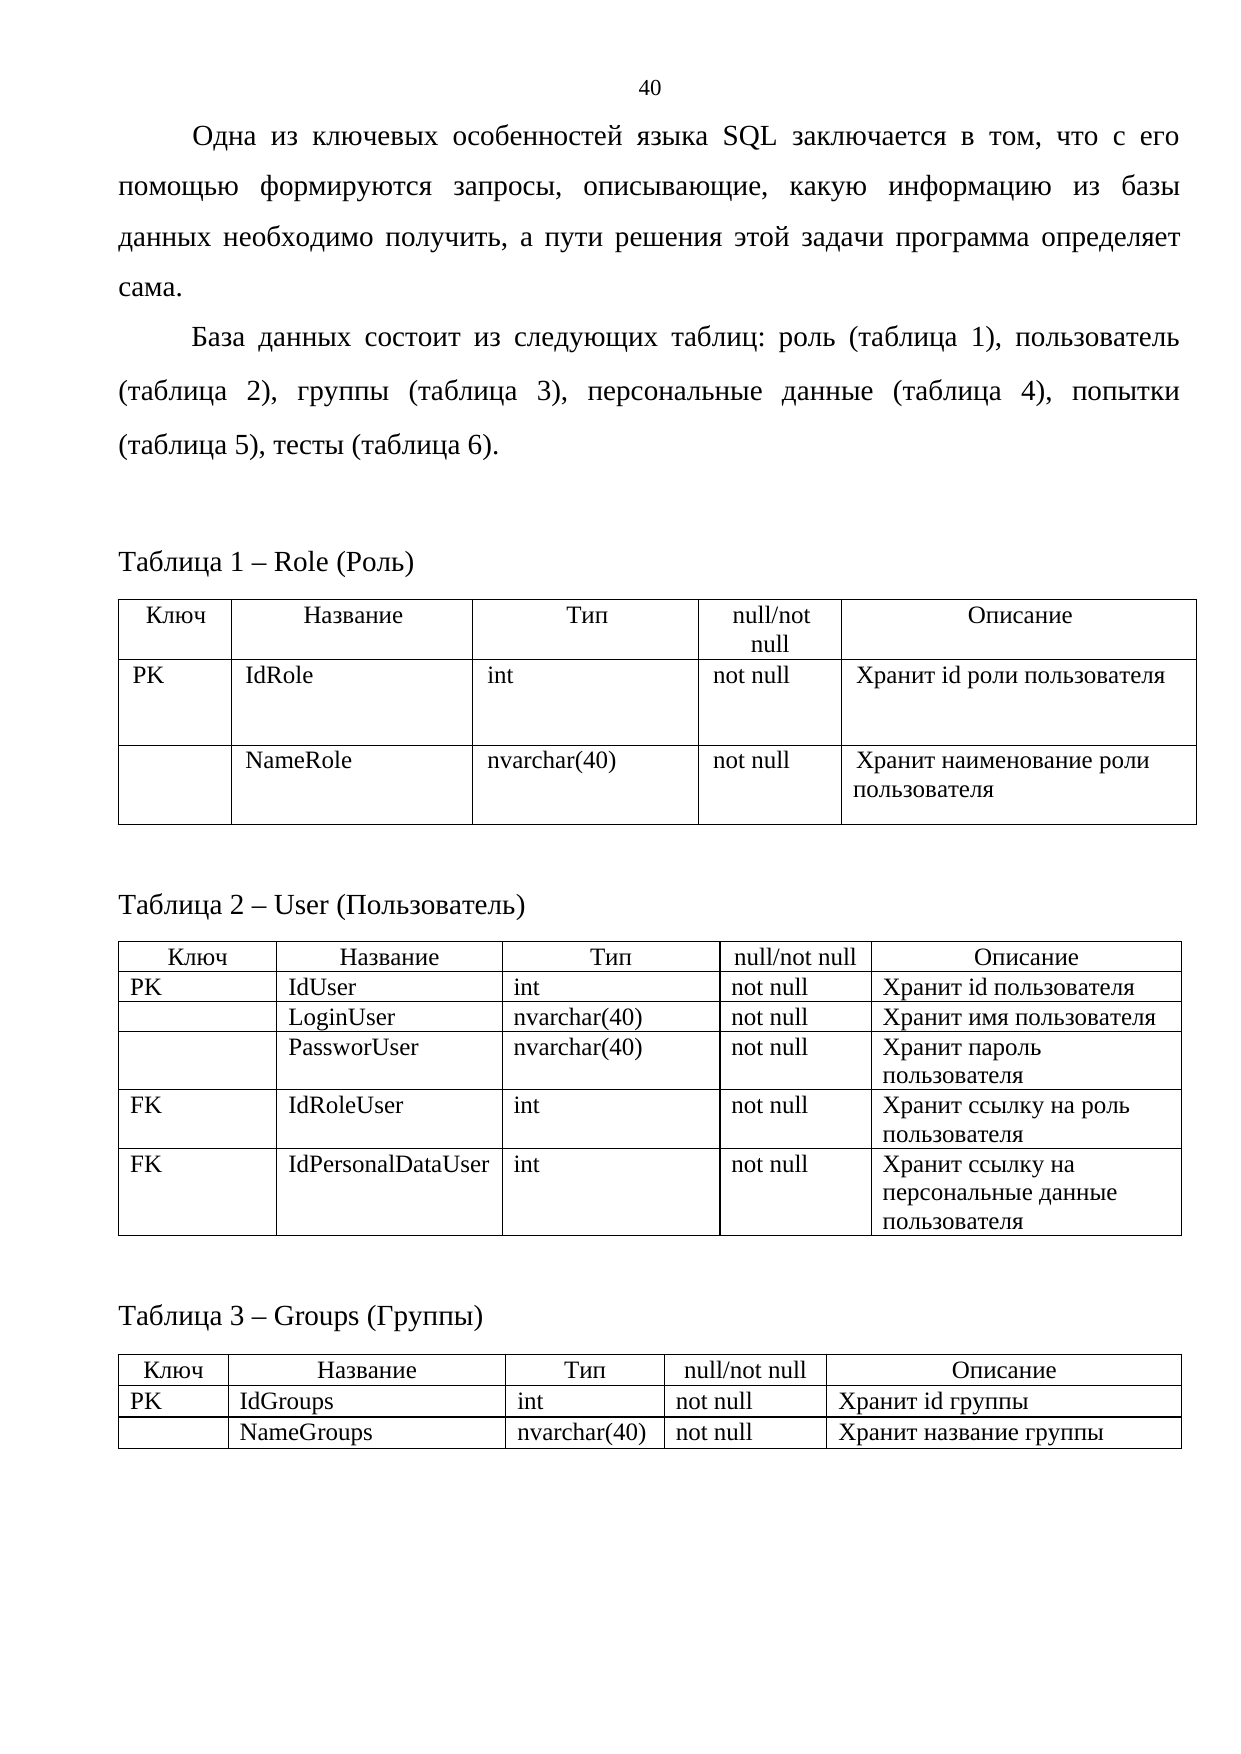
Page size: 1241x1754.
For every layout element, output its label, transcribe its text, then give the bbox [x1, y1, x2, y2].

table_cell [119, 1002, 276, 1031]
list База данных состоит из следующих таблиц: роль (таблица 1), пользователь (таблица 2), группы (таблица 3), персональные данные (таблица 4), попытки (таблица 5), тесты (таблица 6). [118, 319, 1181, 461]
table_header Тип [503, 942, 719, 971]
text Одна из ключевых особенностей языка SQL заключается в том, что с его помощью формируются запросы, описывающие, какую информацию из базы данных необходимо получить, а пути решения этой задачи программа определяет сама. [118, 118, 1181, 303]
table_header Ключ [119, 600, 231, 659]
table_header Название [229, 1355, 505, 1385]
table_cell IdRoleUser [277, 1090, 502, 1148]
table_cell Хранит id роли пользователя [842, 660, 1196, 744]
table_header Ключ [119, 1355, 228, 1385]
table_cell Хранит id пользователя [872, 972, 1181, 1001]
table_cell int [503, 1149, 719, 1235]
table_header Описание [842, 600, 1196, 659]
table_cell not null [665, 1418, 826, 1448]
table_cell nvarchar(40) [473, 746, 698, 824]
table_cell PassworUser [277, 1032, 502, 1089]
table_cell Хранит название группы [827, 1418, 1181, 1448]
table_cell PK [119, 1386, 228, 1416]
table_header null/not null [665, 1355, 826, 1385]
table_header Тип [506, 1355, 664, 1385]
table_cell int [506, 1386, 664, 1416]
list Таблица 1 – Role (Роль) [118, 544, 1181, 577]
list Таблица 3 – Groups (Группы) [118, 1298, 1181, 1332]
table_cell PK [119, 660, 231, 744]
table_cell IdRole [232, 660, 472, 744]
table_cell NameRole [232, 746, 472, 824]
table_cell not null [721, 972, 871, 1001]
table_cell LoginUser [277, 1002, 502, 1031]
table_cell nvarchar(40) [503, 1032, 719, 1089]
table_cell IdPersonalDataUser [277, 1149, 502, 1235]
table_cell IdGroups [229, 1386, 505, 1416]
table_cell int [503, 972, 719, 1001]
table_cell Хранит ссылку на персональные данные пользователя [872, 1149, 1181, 1235]
table_header Описание [872, 942, 1181, 971]
table_cell not null [721, 1032, 871, 1089]
table_cell not null [721, 1149, 871, 1235]
table_cell not null [665, 1386, 826, 1416]
table_cell Хранит наименование роли пользователя [842, 746, 1196, 824]
table_cell not null [721, 1090, 871, 1148]
table_cell NameGroups [229, 1418, 505, 1448]
table_cell not null [721, 1002, 871, 1031]
table_header null/not null [721, 942, 871, 971]
table_header Описание [827, 1355, 1181, 1385]
table_cell Хранит имя пользователя [872, 1002, 1181, 1031]
table_header Название [277, 942, 502, 971]
table_cell [119, 1418, 228, 1448]
table_cell not null [699, 660, 841, 744]
table_cell PK [119, 972, 276, 1001]
list Таблица 2 – User (Пользователь) [118, 887, 1181, 921]
table_cell [119, 1032, 276, 1089]
table_header Ключ [119, 942, 276, 971]
table_cell [119, 746, 231, 824]
table_cell FK [119, 1090, 276, 1148]
table_cell not null [699, 746, 841, 824]
table_cell nvarchar(40) [503, 1002, 719, 1031]
table_cell Хранит id группы [827, 1386, 1181, 1416]
table_header Тип [473, 600, 698, 659]
table_cell IdUser [277, 972, 502, 1001]
table_header null/not null [699, 600, 841, 659]
table_cell nvarchar(40) [506, 1418, 664, 1448]
table_cell FK [119, 1149, 276, 1235]
table_cell int [473, 660, 698, 744]
table_cell Хранит пароль пользователя [872, 1032, 1181, 1089]
table_header Название [232, 600, 472, 659]
table_cell Хранит ссылку на роль пользователя [872, 1090, 1181, 1148]
table_cell int [503, 1090, 719, 1148]
